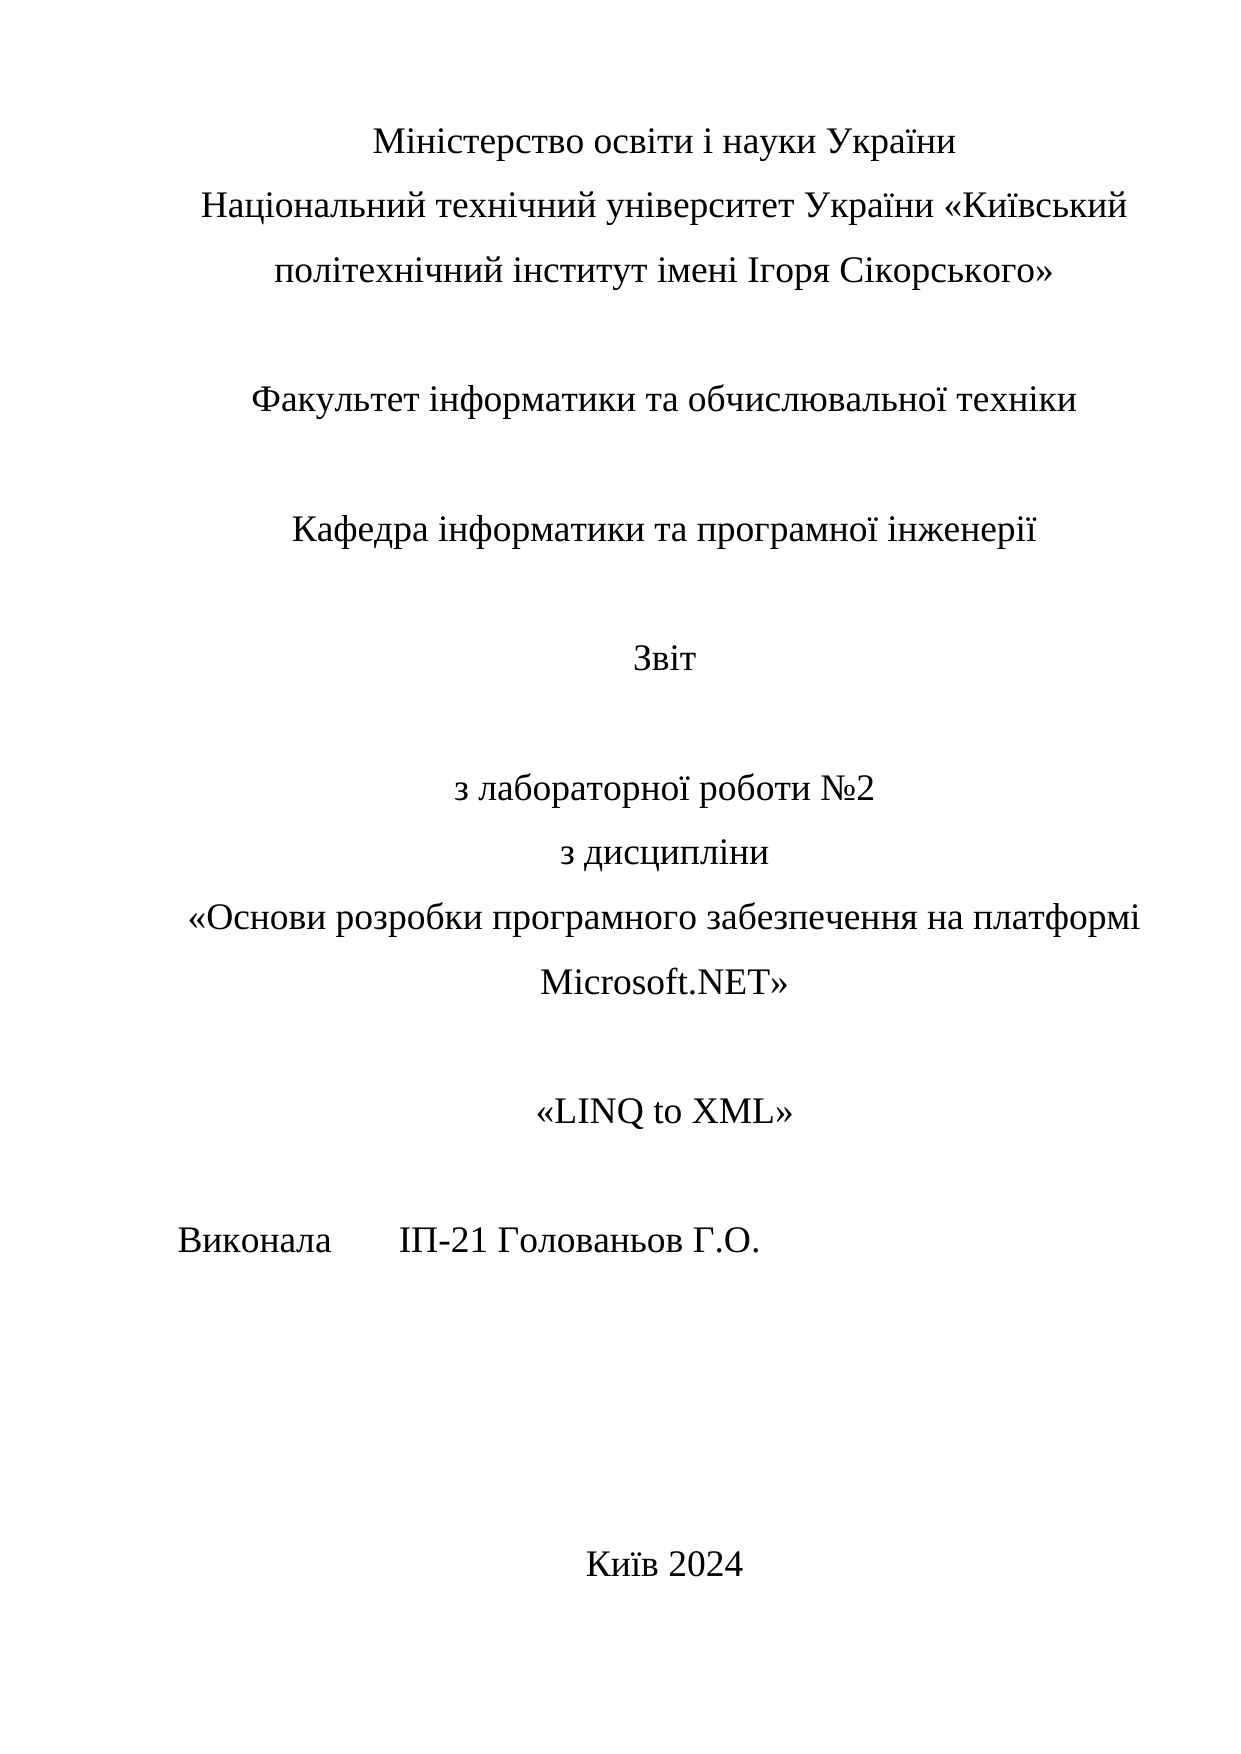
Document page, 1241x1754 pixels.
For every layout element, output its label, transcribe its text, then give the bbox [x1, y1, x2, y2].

text Факультет інформатики та обчислювальної техніки [177, 377, 1152, 420]
text «Основи розробки програмного забезпечення на платформі [177, 894, 1152, 937]
text Виконала ІП-21 Голованьов Г.О. [177, 1218, 1152, 1261]
text з лабораторної роботи №2 [177, 765, 1152, 808]
text Київ 2024 [177, 1541, 1152, 1584]
text Кафедра інформатики та програмної інженерії [177, 506, 1152, 549]
text «LINQ to XML» [177, 1088, 1152, 1132]
text Національний технічний університет України «Київський політехнічний інститут імені Ігоря Сікорського» [177, 183, 1152, 291]
text Звіт [177, 636, 1152, 679]
text Microsoft.NET» [177, 959, 1152, 1002]
text з дисципліни [177, 830, 1152, 873]
text Міністерство освіти і науки України [177, 118, 1152, 161]
